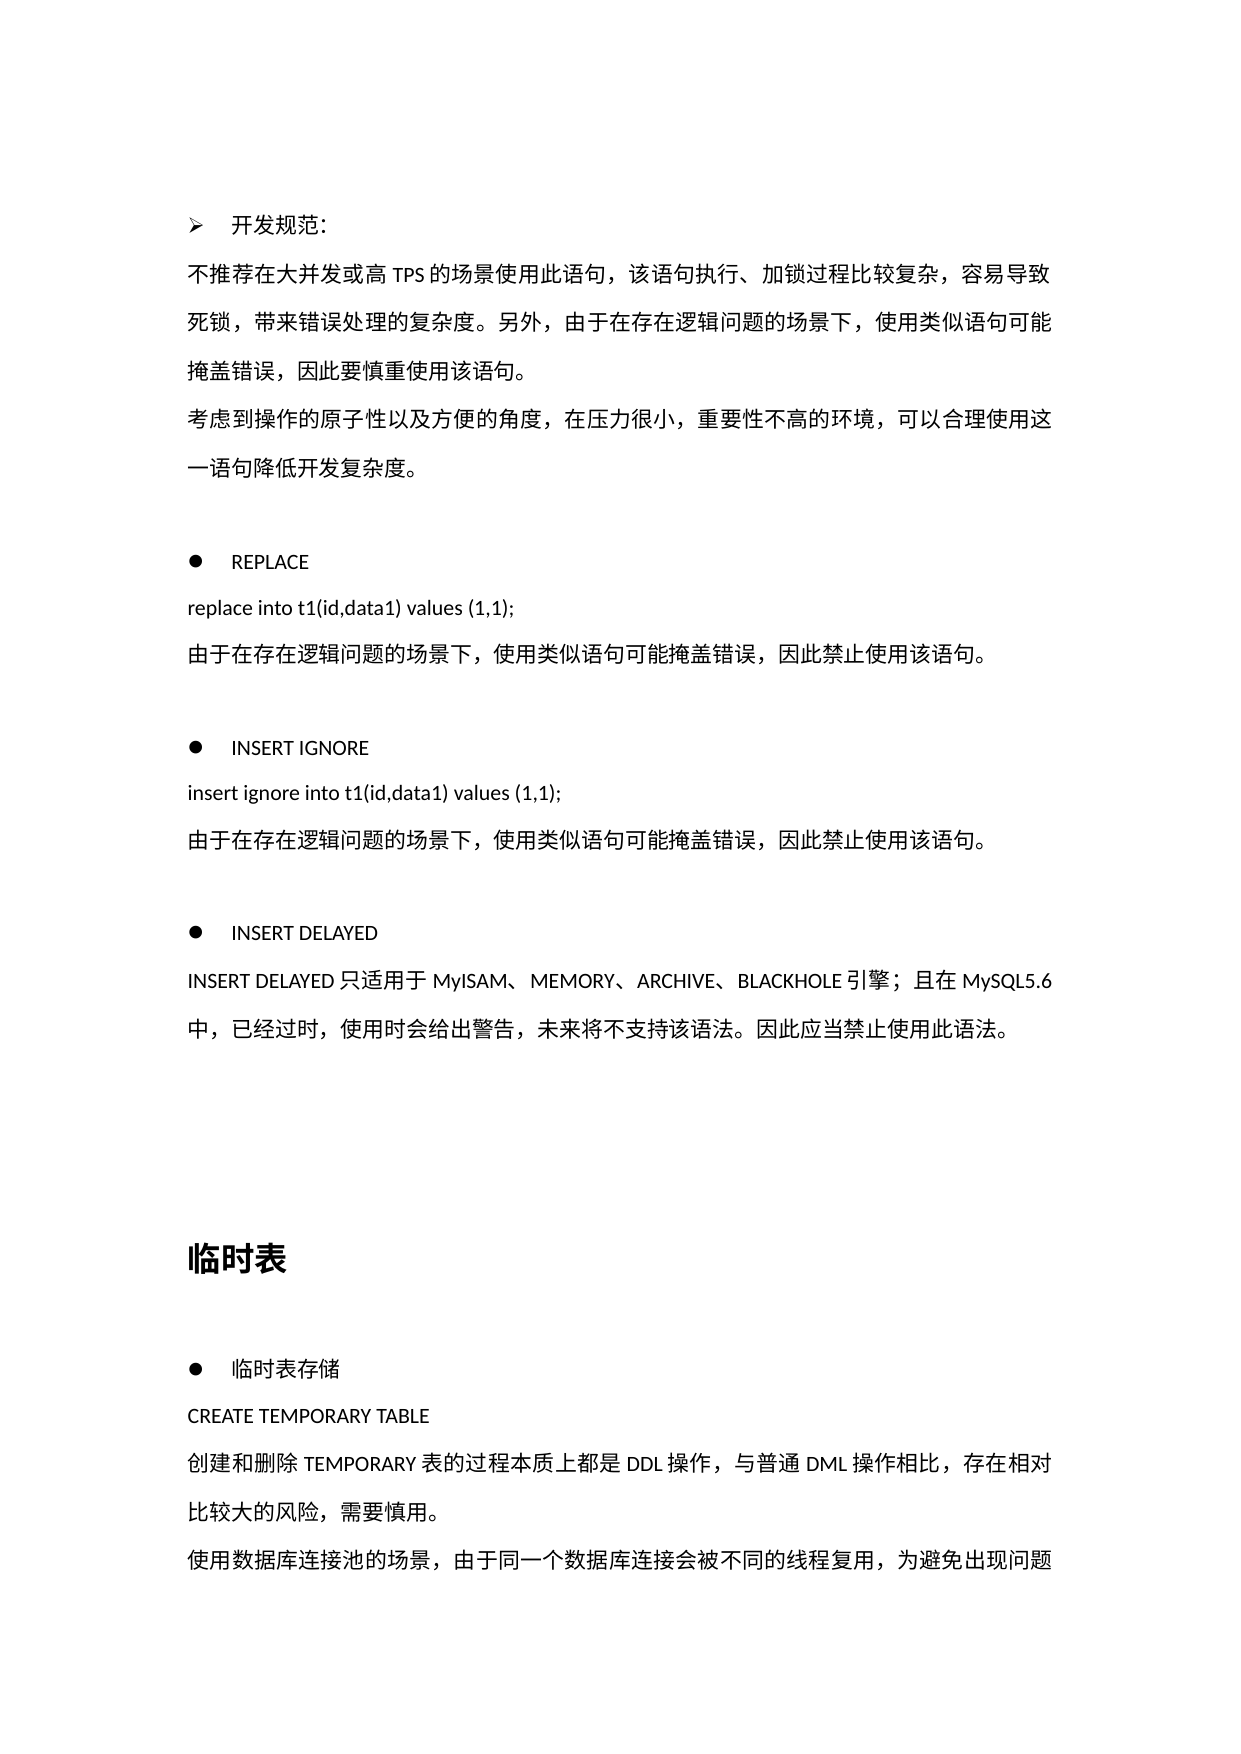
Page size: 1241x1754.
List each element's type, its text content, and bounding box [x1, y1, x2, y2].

text replace into t1(id,data1) values (1,1); [187, 591, 1053, 623]
list 开发规范： [187, 208, 1053, 240]
text 由于在存在逻辑问题的场景下，使用类似语句可能掩盖错误，因此禁止使用该语句。 [187, 822, 1053, 855]
text 由于在存在逻辑问题的场景下，使用类似语句可能掩盖错误，因此禁止使用该语句。 [187, 637, 1053, 669]
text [187, 1542, 1053, 1575]
text 创建和删除TEMPORARY表的过程本质上都是DDL操作，与普通DML操作相比，存在相对比较大的风险，需要慎用。 [187, 1445, 1053, 1527]
text CREATE TEMPORARY TABLE [187, 1399, 1053, 1432]
list INSERT IGNORE [187, 731, 1053, 763]
list 临时表存储 [187, 1351, 1053, 1384]
text 考虑到操作的原子性以及方便的角度，在压力很小，重要性不高的环境，可以合理使用这一语句降低开发复杂度。 [187, 402, 1053, 483]
text INSERT DELAYED只适用于MyISAM、MEMORY、ARCHIVE、BLACKHOLE引擎；且在MySQL5.6中，已经过时，使用时会给出警告，未来将不支持该语法。因此应当禁止使用此语法。 [187, 962, 1053, 1044]
subtitle 临时表 [187, 1224, 1053, 1289]
text 不推荐在大并发或高TPS的场景使用此语句，该语句执行、加锁过程比较复杂，容易导致死锁，带来错误处理的复杂度。另外，由于在存在逻辑问题的场景下，使用类似语句可能掩盖错误，因此要慎重使用该语句。 [187, 256, 1053, 386]
list REPLACE [187, 545, 1053, 577]
text insert ignore into t1(id,data1) values (1,1); [187, 777, 1053, 809]
list INSERT DELAYED [187, 917, 1053, 949]
